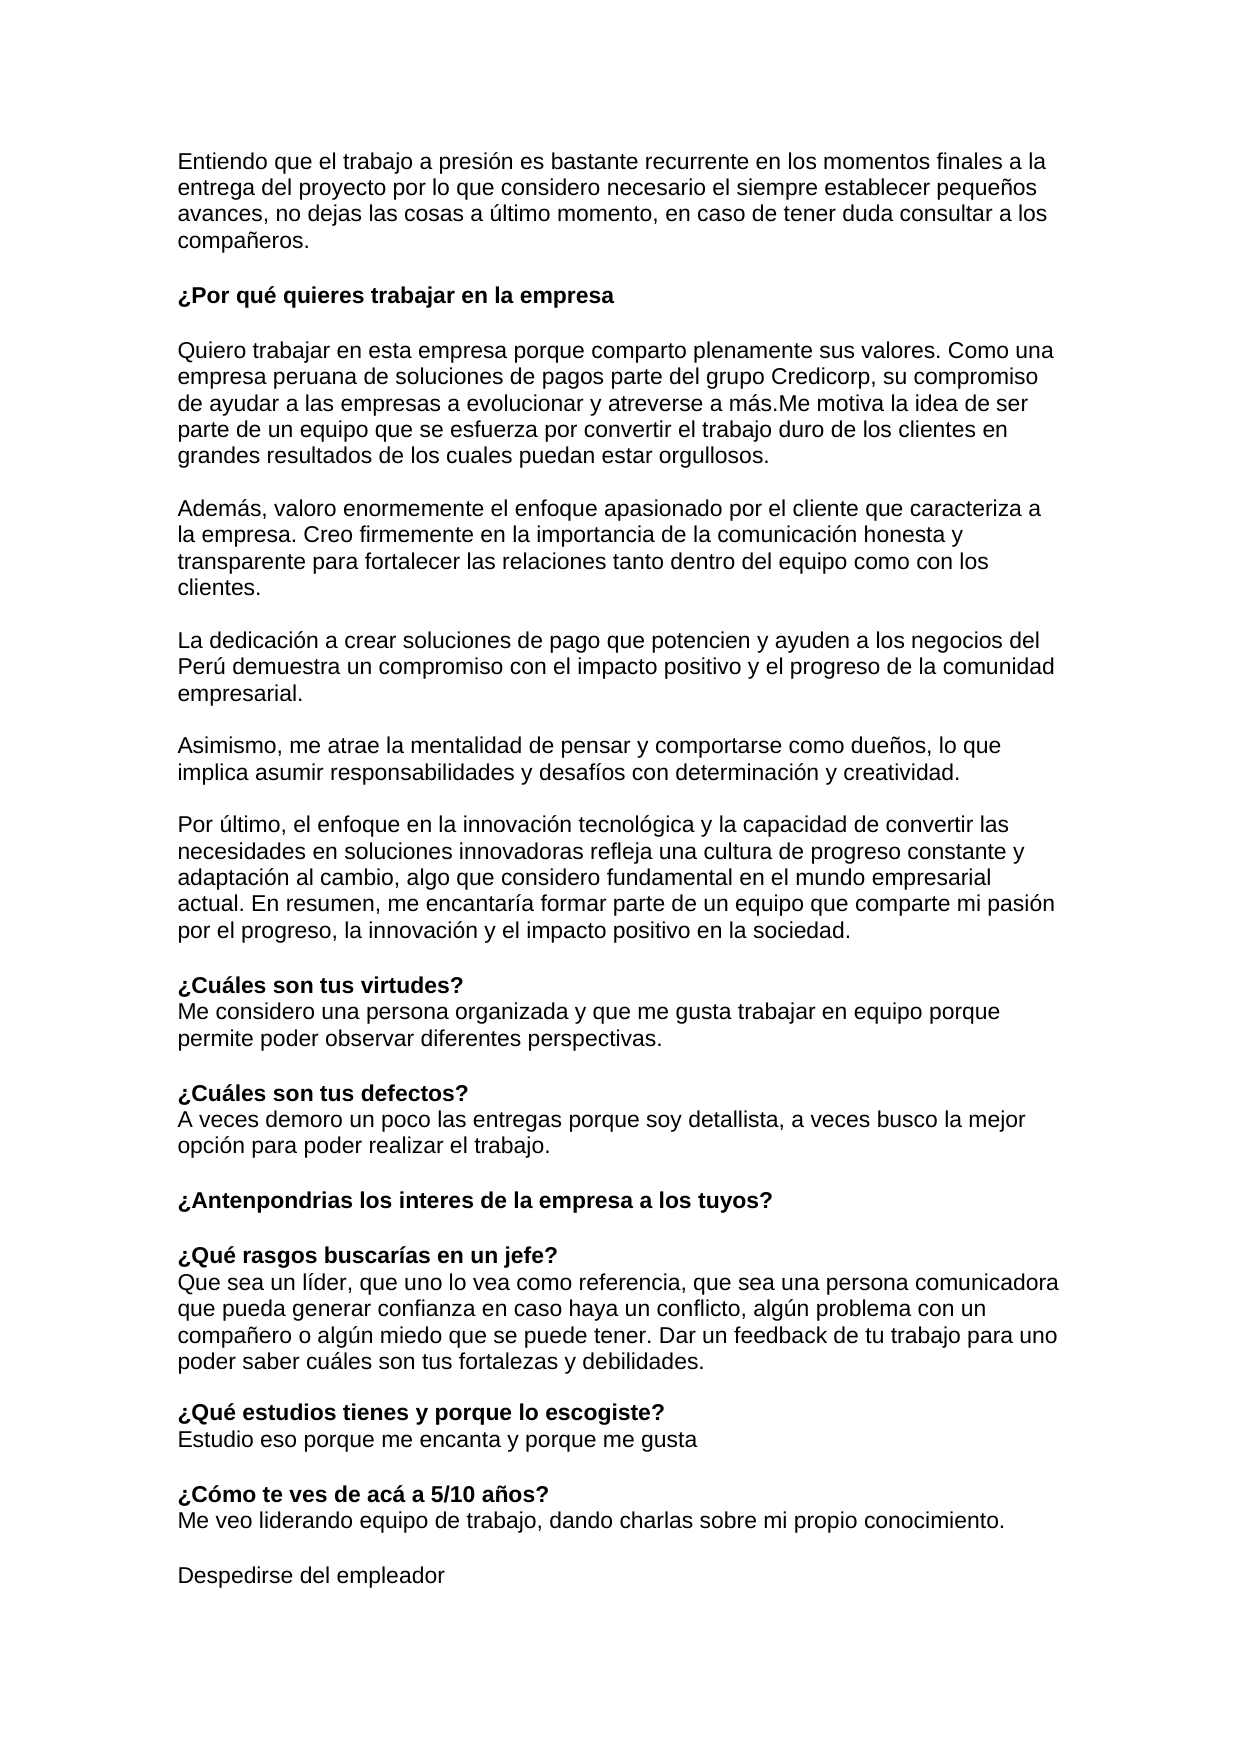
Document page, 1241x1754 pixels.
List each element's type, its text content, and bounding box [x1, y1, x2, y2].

text La dedicación a crear soluciones de pago que potencien y ayuden a los negocios del Perú demuestra un compromiso con el impacto positivo y el progreso de la comunidad empresarial. [177, 627, 1063, 706]
text Despedirse del empleador [177, 1562, 1063, 1588]
text ¿Cuáles son tus defectos? [177, 1079, 1063, 1106]
text Por último, el enfoque en la innovación tecnológica y la capacidad de convertir las necesidades en soluciones innovadoras refleja una cultura de progreso constante y adaptación al cambio, algo que considero fundamental en el mundo empresarial actual. En resumen, me encantaría formar parte de un equipo que comparte mi pasión por el progreso, la innovación y el impacto positivo en la sociedad. [177, 811, 1063, 943]
text ¿Por qué quieres trabajar en la empresa [177, 282, 1063, 308]
text ¿Antenpondrias los interes de la empresa a los tuyos? [177, 1187, 1063, 1214]
text Que sea un líder, que uno lo vea como referencia, que sea una persona comunicadora que pueda generar confianza en caso haya un conflicto, algún problema con un compañero o algún miedo que se puede tener. Dar un feedback de tu trabajo para uno poder saber cuáles son tus fortalezas y debilidades. [177, 1269, 1063, 1374]
text Me veo liderando equipo de trabajo, dando charlas sobre mi propio conocimiento. [177, 1507, 1063, 1533]
text Además, valoro enormemente el enfoque apasionado por el cliente que caracteriza a la empresa. Creo firmemente en la importancia de la comunicación honesta y transparente para fortalecer las relaciones tanto dentro del equipo como con los clientes. [177, 495, 1063, 600]
text ¿Qué estudios tienes y porque lo escogiste? [177, 1399, 1063, 1426]
text Quiero trabajar en esta empresa porque comparto plenamente sus valores. Como una empresa peruana de soluciones de pagos parte del grupo Credicorp, su compromiso de ayudar a las empresas a evolucionar y atreverse a más.Me motiva la idea de ser parte de un equipo que se esfuerza por convertir el trabajo duro de los clientes en grandes resultados de los cuales puedan estar orgullosos. [177, 337, 1063, 469]
text A veces demoro un poco las entregas porque soy detallista, a veces busco la mejor opción para poder realizar el trabajo. [177, 1106, 1063, 1159]
text ¿Cuáles son tus virtudes? [177, 972, 1063, 998]
text Entiendo que el trabajo a presión es bastante recurrente en los momentos finales a la entrega del proyecto por lo que considero necesario el siempre establecer pequeños avances, no dejas las cosas a último momento, en caso de tener duda consultar a los compañeros. [177, 148, 1063, 253]
text Estudio eso porque me encanta y porque me gusta [177, 1426, 1063, 1452]
text Me considero una persona organizada y que me gusta trabajar en equipo porque permite poder observar diferentes perspectivas. [177, 998, 1063, 1051]
text Asimismo, me atrae la mentalidad de pensar y comportarse como dueños, lo que implica asumir responsabilidades y desafíos con determinación y creatividad. [177, 732, 1063, 785]
text ¿Cómo te ves de acá a 5/10 años? [177, 1481, 1063, 1507]
text ¿Qué rasgos buscarías en un jefe? [177, 1242, 1063, 1269]
